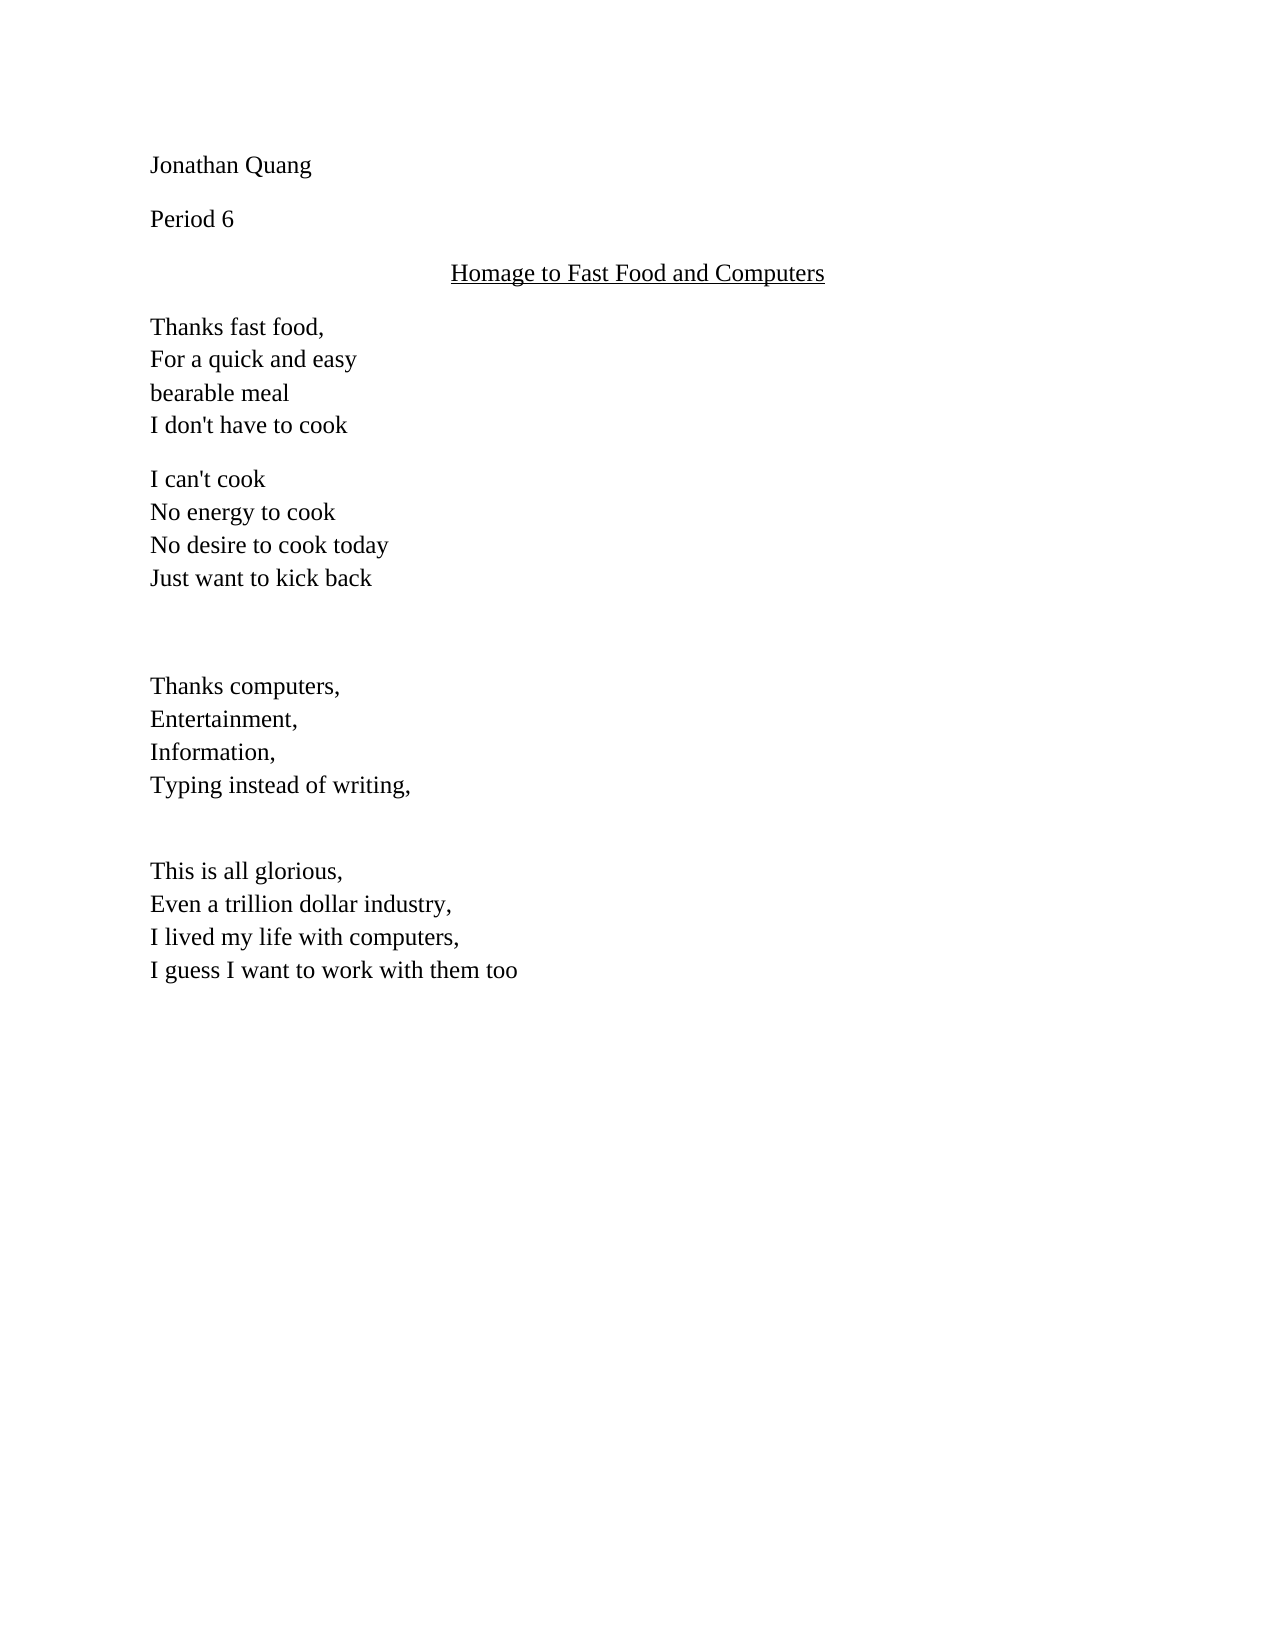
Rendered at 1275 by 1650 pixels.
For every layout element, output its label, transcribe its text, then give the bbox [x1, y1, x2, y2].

text I can't cook No energy to cook No desire to cook today Just want to kick back [150, 464, 1125, 592]
text Thanks fast food, For a quick and easy bearable meal I don't have to cook [150, 312, 1125, 439]
text Homage to Fast Food and Computers [150, 258, 1125, 286]
text This is all glorious, Even a trillion dollar industry, I lived my life with computers, I guess I want to work with them too [150, 856, 1125, 984]
text Jonathan Quang [150, 150, 1125, 179]
text Thanks computers, Entertainment, Information, Typing instead of writing, [150, 671, 1125, 831]
text Period 6 [150, 204, 1125, 233]
